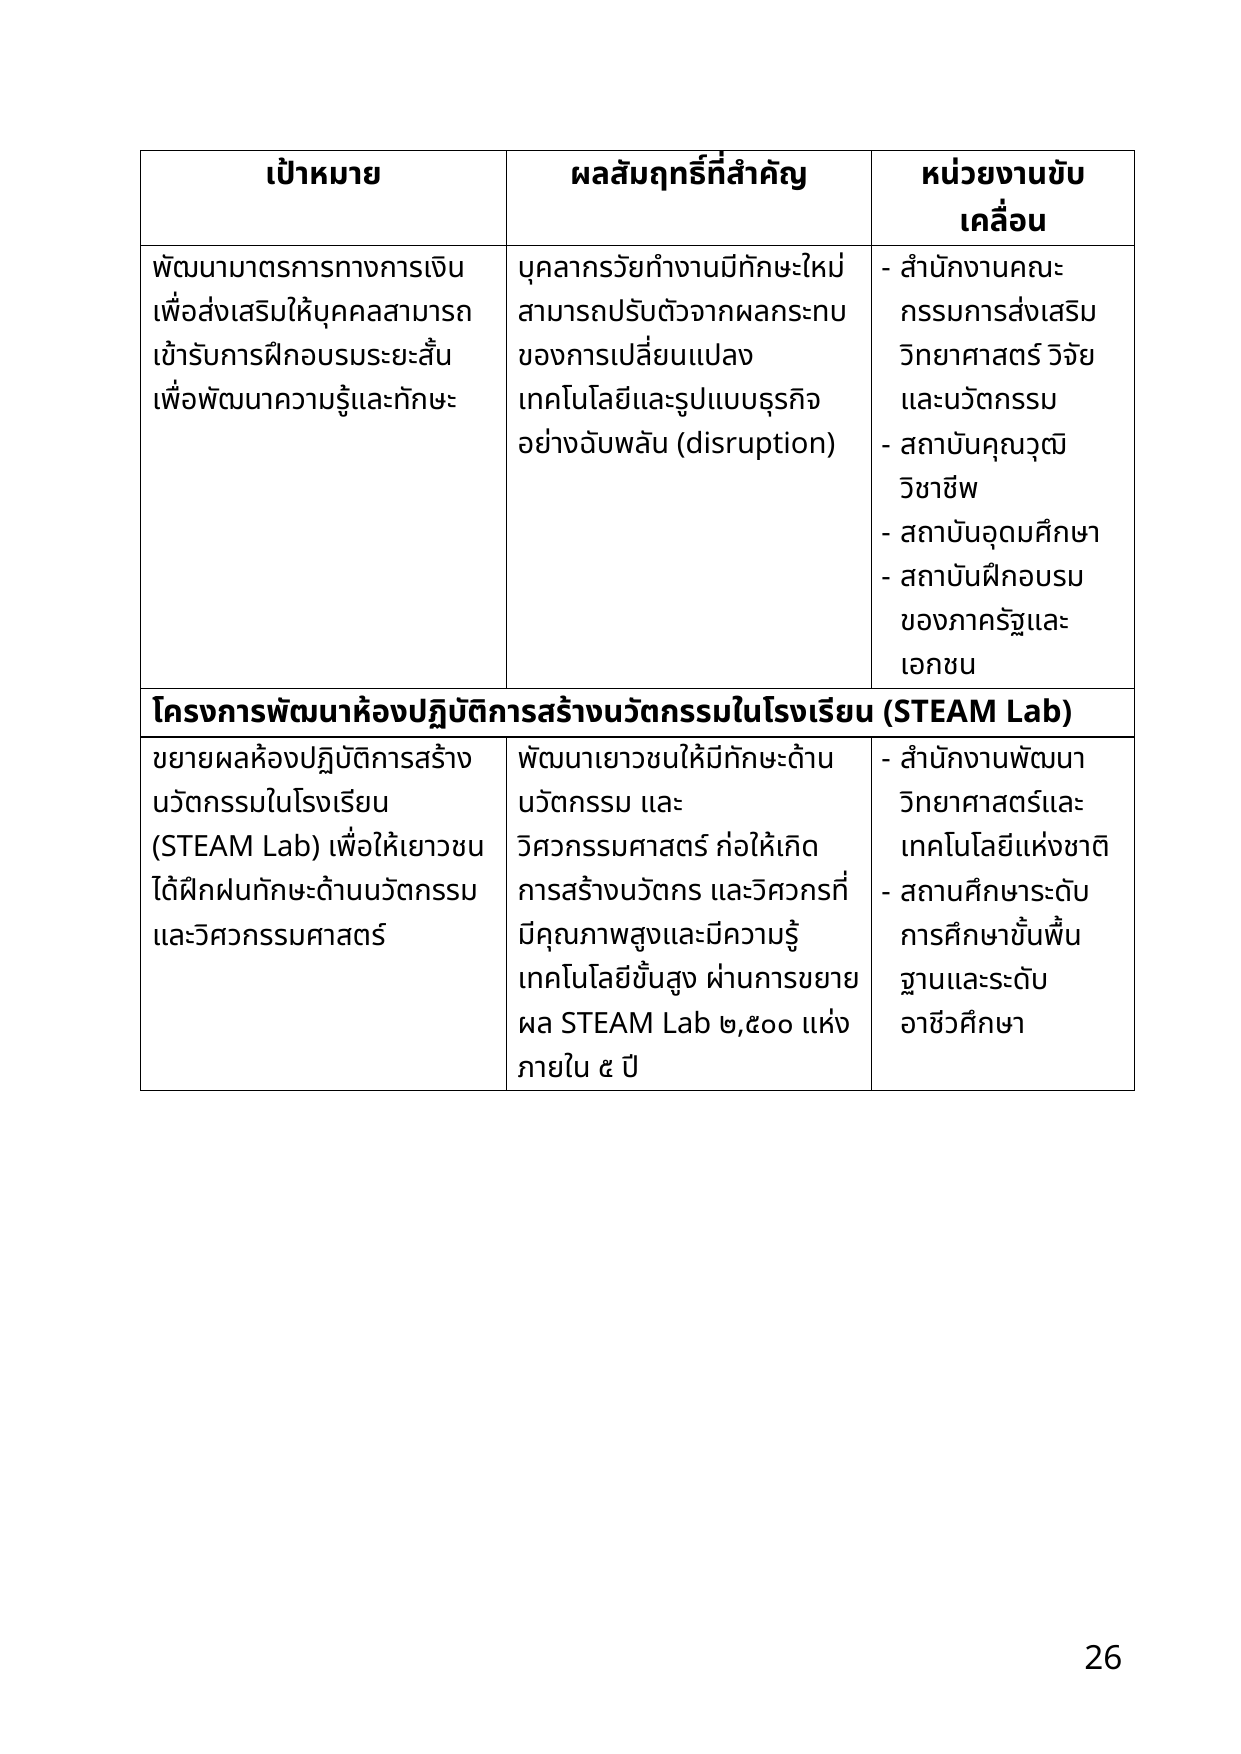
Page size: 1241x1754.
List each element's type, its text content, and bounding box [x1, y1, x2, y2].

table_header เป้าหมาย [141, 151, 506, 245]
table_cell โครงการพัฒนาห้องปฏิบัติการสร้างนวัตกรรมในโรงเรียน (STEAM Lab) [141, 689, 1134, 736]
table_header หน่วยงานขับเคลื่อน [872, 151, 1134, 245]
table_cell บุคลากรวัยทำงานมีทักษะใหม่ สามารถปรับตัวจากผลกระทบของการเปลี่ยนแปลงเทคโนโลยีและรูปแบบธุรกิจอย่างฉับพลัน (disruption) [507, 246, 871, 688]
table_cell สำนักงานพัฒนาวิทยาศาสตร์และเทคโนโลยีแห่งชาติ สถานศึกษาระดับการศึกษาขั้นพื้นฐานและระดับอาชีวศึกษา [872, 738, 1134, 1090]
table_header ผลสัมฤทธิ์ที่สำคัญ [507, 151, 871, 245]
table_cell พัฒนาเยาวชนให้มีทักษะด้านนวัตกรรม และวิศวกรรมศาสตร์ ก่อให้เกิดการสร้างนวัตกร และวิศวกรที่มีคุณภาพสูงและมีความรู้เทคโนโลยีขั้นสูง ผ่านการขยายผล STEAM Lab ๒,๕๐๐ แห่ง ภายใน ๕ ปี [507, 738, 871, 1090]
table_cell ขยายผลห้องปฏิบัติการสร้างนวัตกรรมในโรงเรียน (STEAM Lab) เพื่อให้เยาวชนได้ฝึกฝนทักษะด้านนวัตกรรมและวิศวกรรมศาสตร์ [141, 738, 506, 1090]
table_cell สำนักงานคณะกรรมการส่งเสริมวิทยาศาสตร์ วิจัยและนวัตกรรม สถาบันคุณวุฒิวิชาชีพ สถาบันอุดมศึกษา สถาบันฝึกอบรมของภาครัฐและเอกชน [872, 246, 1134, 688]
table_cell พัฒนามาตรการทางการเงินเพื่อส่งเสริมให้บุคคลสามารถเข้ารับการฝึกอบรมระยะสั้นเพื่อพัฒนาความรู้และทักษะ [141, 246, 506, 688]
